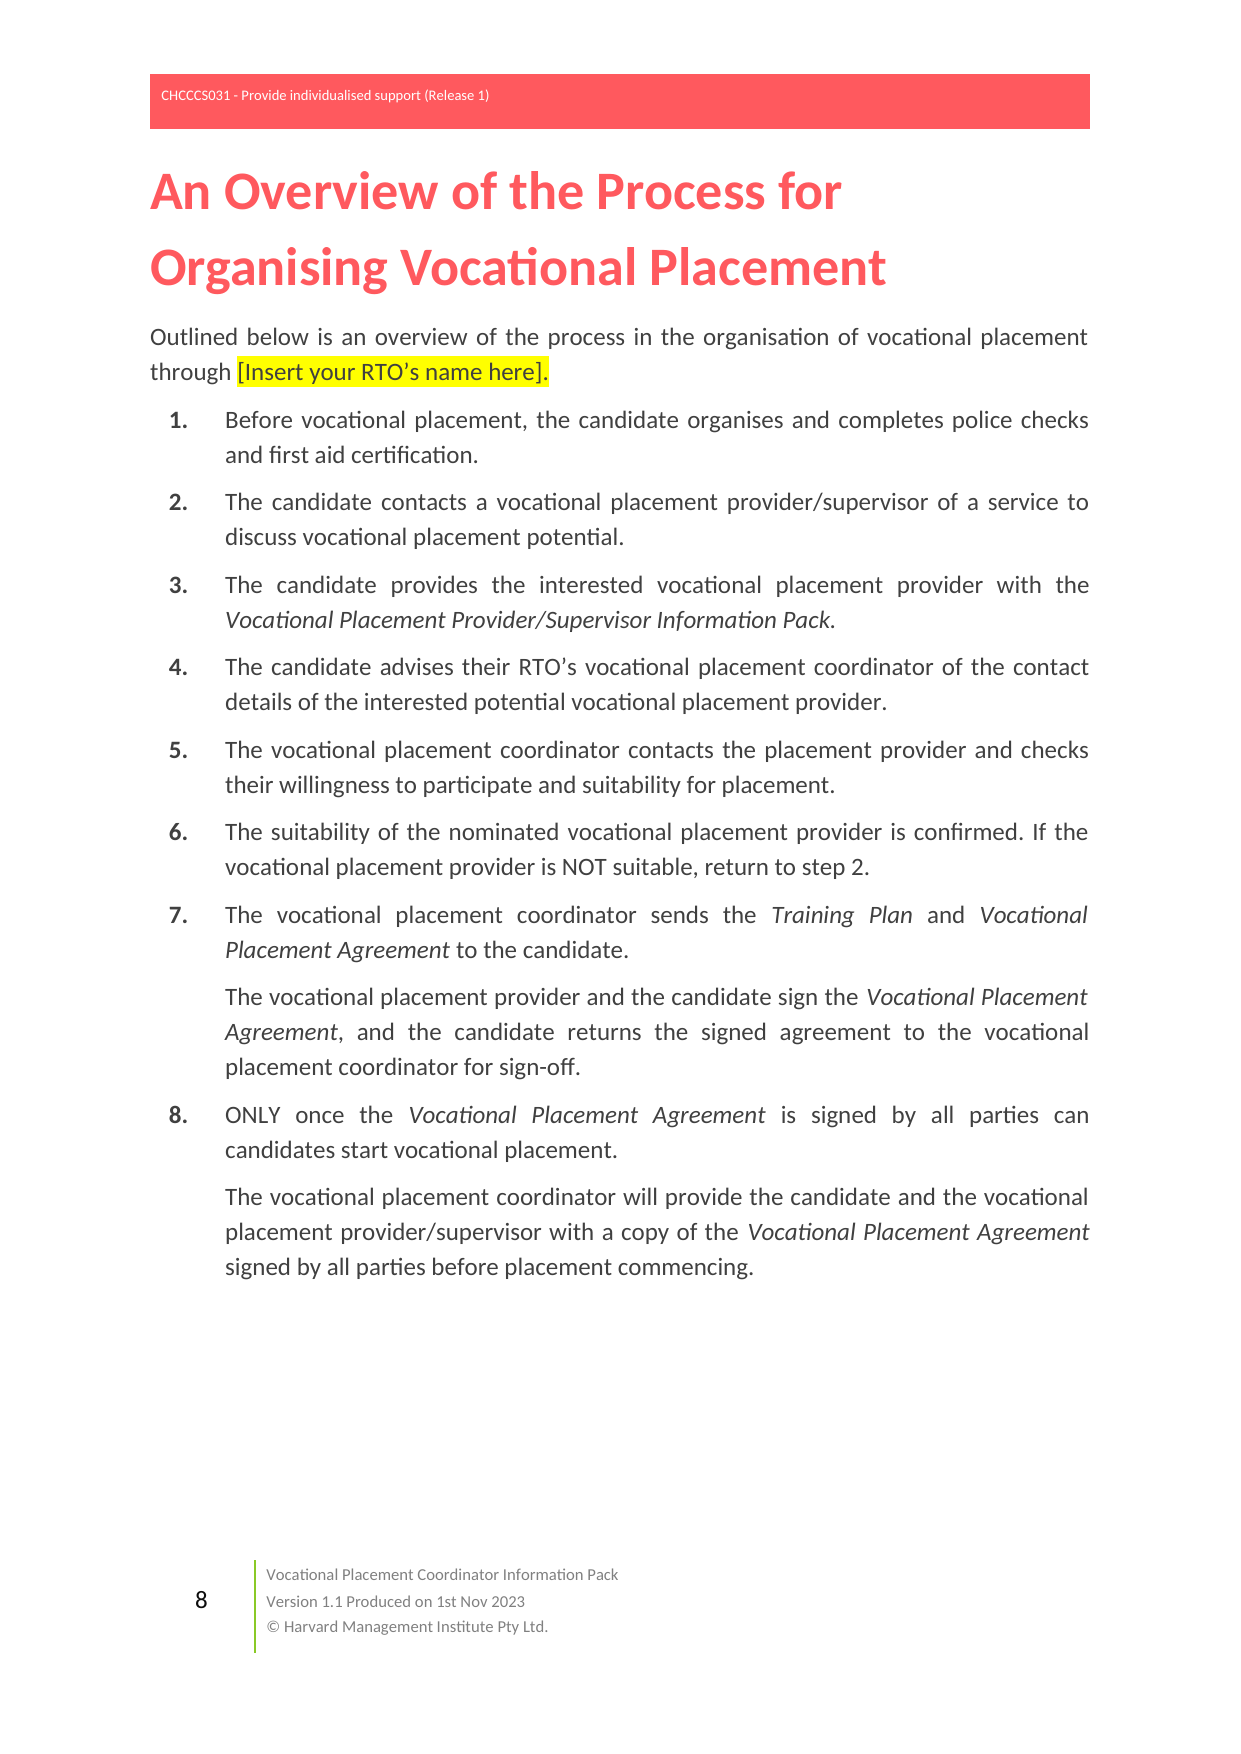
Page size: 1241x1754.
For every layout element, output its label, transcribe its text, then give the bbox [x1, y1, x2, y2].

list The vocational placement coordinator contacts the placement provider and checks their willingness to participate and suitability for placement. [169, 734, 1090, 799]
list ONLY once the Vocational Placement Agreement is signed by all parties can candidates start vocational placement. [169, 1099, 1090, 1164]
list The candidate advises their RTO’s vocational placement coordinator of the contact details of the interested potential vocational placement provider. [169, 651, 1090, 717]
list The vocational placement provider and the candidate sign the Vocational Placement Agreement, and the candidate returns the signed agreement to the vocational placement coordinator for sign-off. [225, 981, 1090, 1082]
text Outlined below is an overview of the process in the organisation of vocational placement through [Insert your RTO’s name here]. [150, 321, 1090, 387]
list The vocational placement coordinator will provide the candidate and the vocational placement provider/supervisor with a copy of the Vocational Placement Agreement signed by all parties before placement commencing. [225, 1181, 1090, 1282]
subtitle An Overview of the Process for Organising Vocational Placement [150, 157, 1090, 299]
list The candidate provides the interested vocational placement provider with the Vocational Placement Provider/Supervisor Information Pack. [169, 569, 1090, 634]
list The vocational placement coordinator sends the Training Plan and Vocational Placement Agreement to the candidate. [169, 899, 1090, 964]
list The suitability of the nominated vocational placement provider is confirmed. If the vocational placement provider is NOT suitable, return to step 2. [169, 816, 1090, 882]
list Before vocational placement, the candidate organises and completes police checks and first aid certification. [169, 404, 1090, 469]
list The candidate contacts a vocational placement provider/supervisor of a service to discuss vocational placement potential. [169, 486, 1090, 552]
